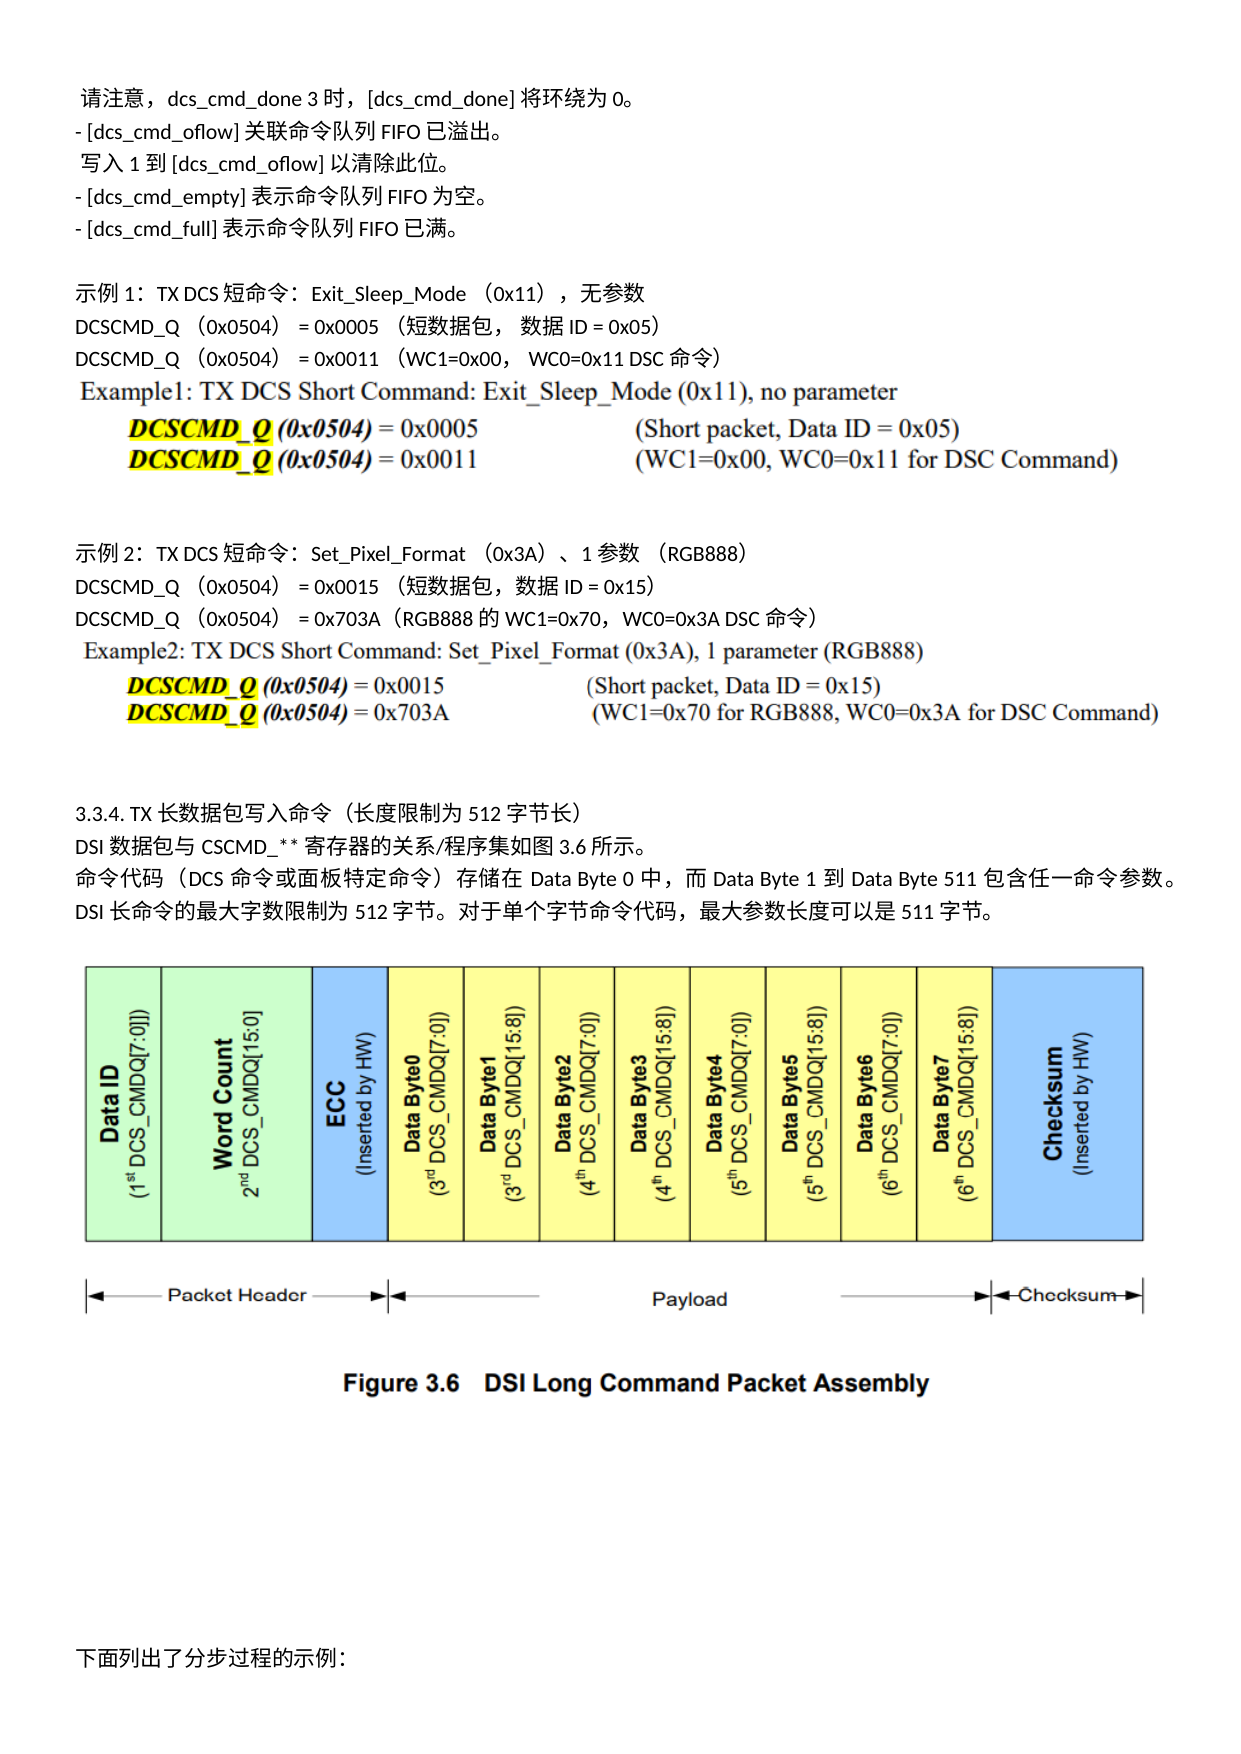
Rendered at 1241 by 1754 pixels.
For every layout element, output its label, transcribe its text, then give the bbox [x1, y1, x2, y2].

text DCSCMD_Q （0x0504） = 0x0011 （WC1=0x00， WC0=0x11 DSC 命令） [75, 341, 1165, 373]
text 命令代码（DCS 命令或面板特定命令）存储在 Data Byte 0 中，而Data Byte 1 到 Data Byte 511 包含任一命令参数。DSI 长命令的最大字数限制为 512 字节。对于单个字节命令代码，最大参数长度可以是 511 字节。 [75, 861, 1165, 926]
text DCSCMD_Q （0x0504） = 0x0005 （短数据包， 数据 ID = 0x05） [75, 308, 1165, 341]
text - [dcs_cmd_oflow] 关联命令队列 FIFO 已溢出。 [75, 113, 1165, 146]
picture [75, 958, 1165, 1406]
text 写入 1 到 [dcs_cmd_oflow] 以清除此位。 [75, 146, 1165, 178]
text 请注意，dcs_cmd_done 3 时，[dcs_cmd_done] 将环绕为 0。 [75, 81, 1165, 113]
text 3.3.4. TX 长数据包写入命令（长度限制为 512 字节长） [75, 796, 1165, 828]
text 示例 1：TX DCS 短命令：Exit_Sleep_Mode （0x11），无参数 [75, 276, 1165, 308]
picture [75, 373, 1165, 486]
text 示例2：TX DCS 短命令：Set_Pixel_Format （0x3A）、1 参数 （RGB888） [75, 536, 1165, 568]
text DCSCMD_Q （0x0504） = 0x703A（RGB888 的 WC1=0x70，WC0=0x3A DSC 命令） [75, 601, 1165, 633]
text DSI 数据包与 CSCMD_** 寄存器的关系/程序集如图 3.6 所示。 [75, 828, 1165, 861]
text DCSCMD_Q （0x0504） = 0x0015 （短数据包，数据 ID = 0x15） [75, 568, 1165, 601]
text - [dcs_cmd_full] 表示命令队列 FIFO 已满。 [75, 211, 1165, 243]
text - [dcs_cmd_empty] 表示命令队列 FIFO 为空。 [75, 178, 1165, 211]
picture [75, 633, 1165, 733]
text 下面列出了分步过程的示例： [75, 1641, 1165, 1673]
